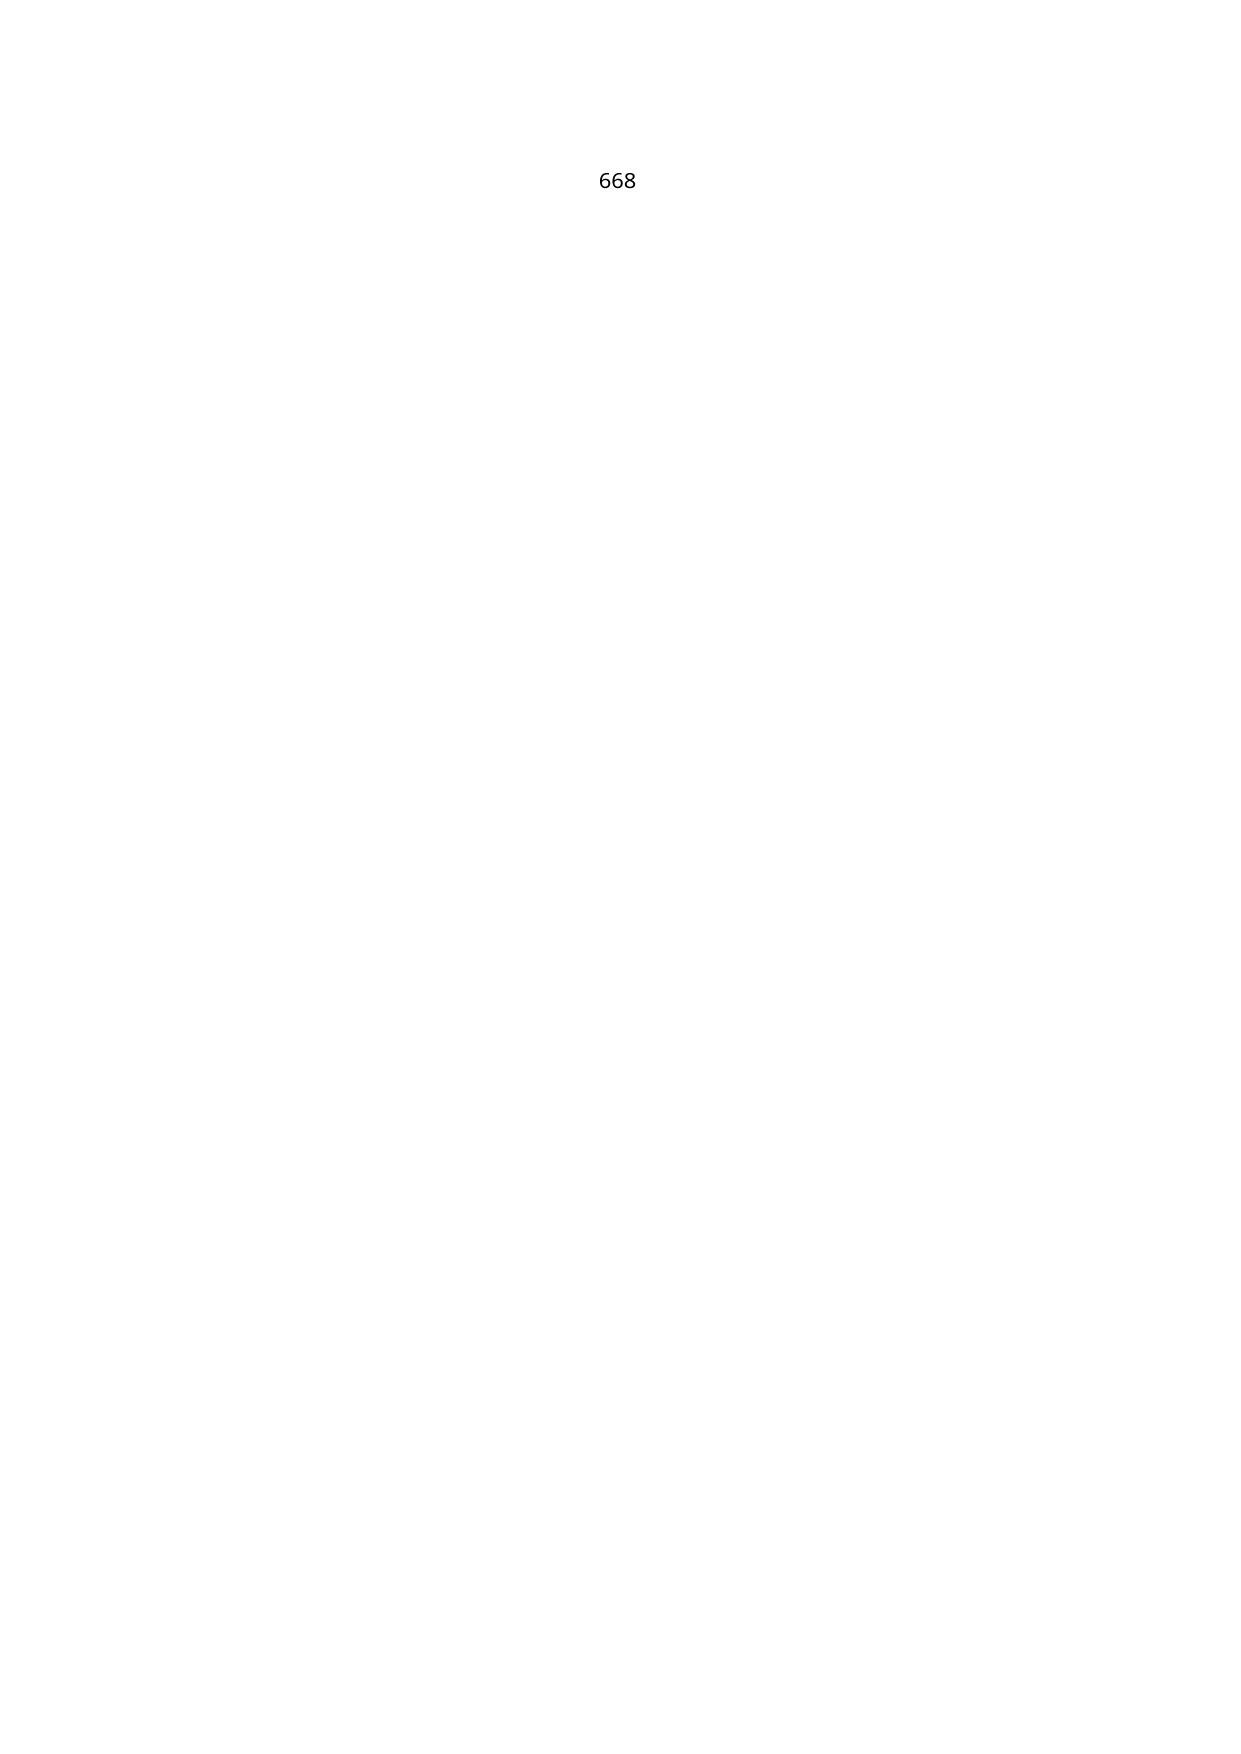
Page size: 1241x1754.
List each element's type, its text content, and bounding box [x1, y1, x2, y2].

text 668 [383, 167, 852, 195]
